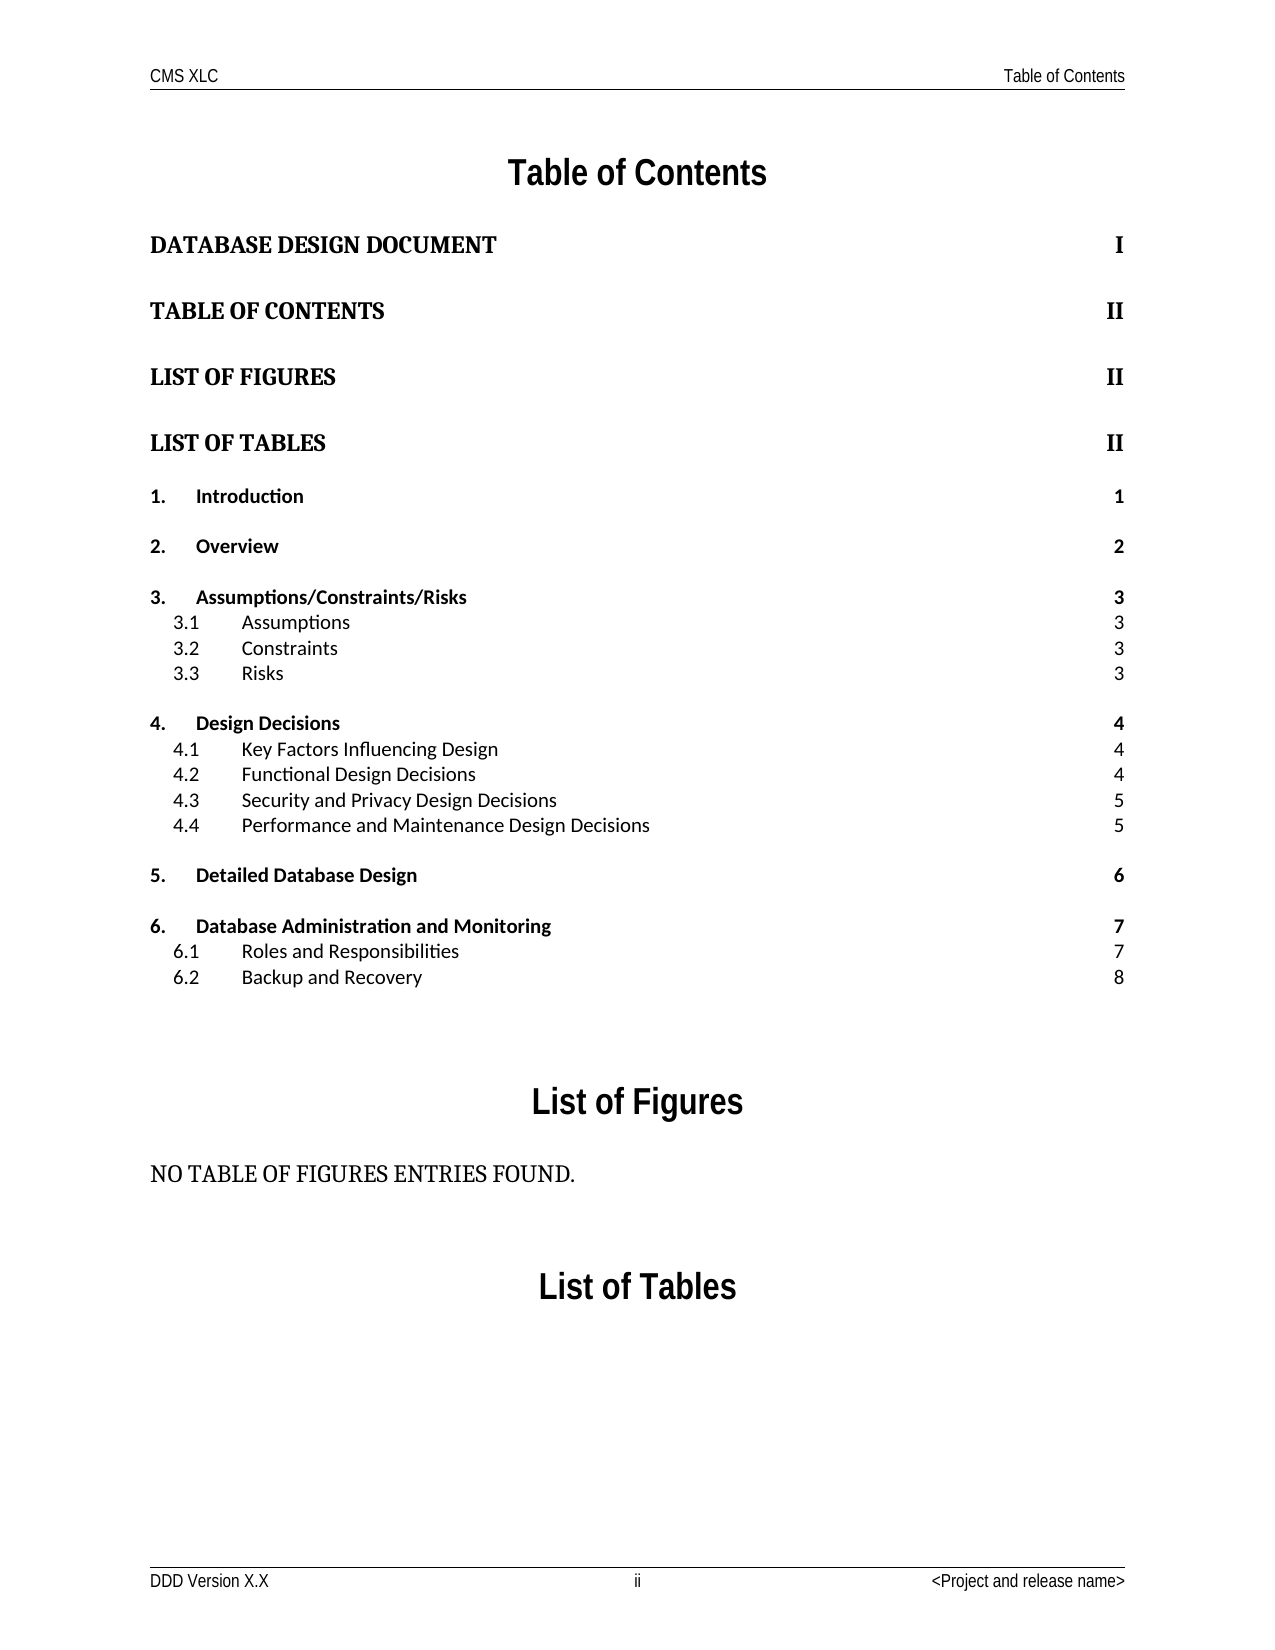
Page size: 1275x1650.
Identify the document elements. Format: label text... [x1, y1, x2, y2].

text 1. Introduction 1 [150, 483, 1125, 508]
text 5. Detailed Database Design 6 [150, 863, 1125, 888]
text 6. Database Administration and Monitoring 7 [150, 913, 1125, 938]
text List of Tables [150, 1264, 1125, 1307]
text 3.3 Risks 3 [173, 660, 1125, 686]
text 4. Design Decisions 4 [150, 711, 1125, 736]
text 4.2 Functional Design Decisions 4 [173, 761, 1125, 787]
text 6.2 Backup and Recovery 8 [173, 964, 1125, 989]
text 4.1 Key Factors Influencing Design 4 [173, 736, 1125, 761]
text 4.3 Security and Privacy Design Decisions 5 [173, 787, 1125, 812]
text List of Figures [150, 1079, 1125, 1122]
text 6.1 Roles and Responsibilities 7 [173, 938, 1125, 964]
text 3. Assumptions/Constraints/Risks 3 [150, 584, 1125, 609]
text Table of Contents [150, 150, 1125, 193]
text 3.2 Constraints 3 [173, 635, 1125, 660]
text 3.1 Assumptions 3 [173, 609, 1125, 635]
text 4.4 Performance and Maintenance Design Decisions 5 [173, 812, 1125, 838]
text Database Design Document i [150, 231, 1125, 259]
text Table of Contents ii [150, 297, 1125, 326]
text 2. Overview 2 [150, 533, 1125, 559]
text List of Tables ii [150, 429, 1125, 458]
text List of Figures ii [150, 363, 1125, 392]
